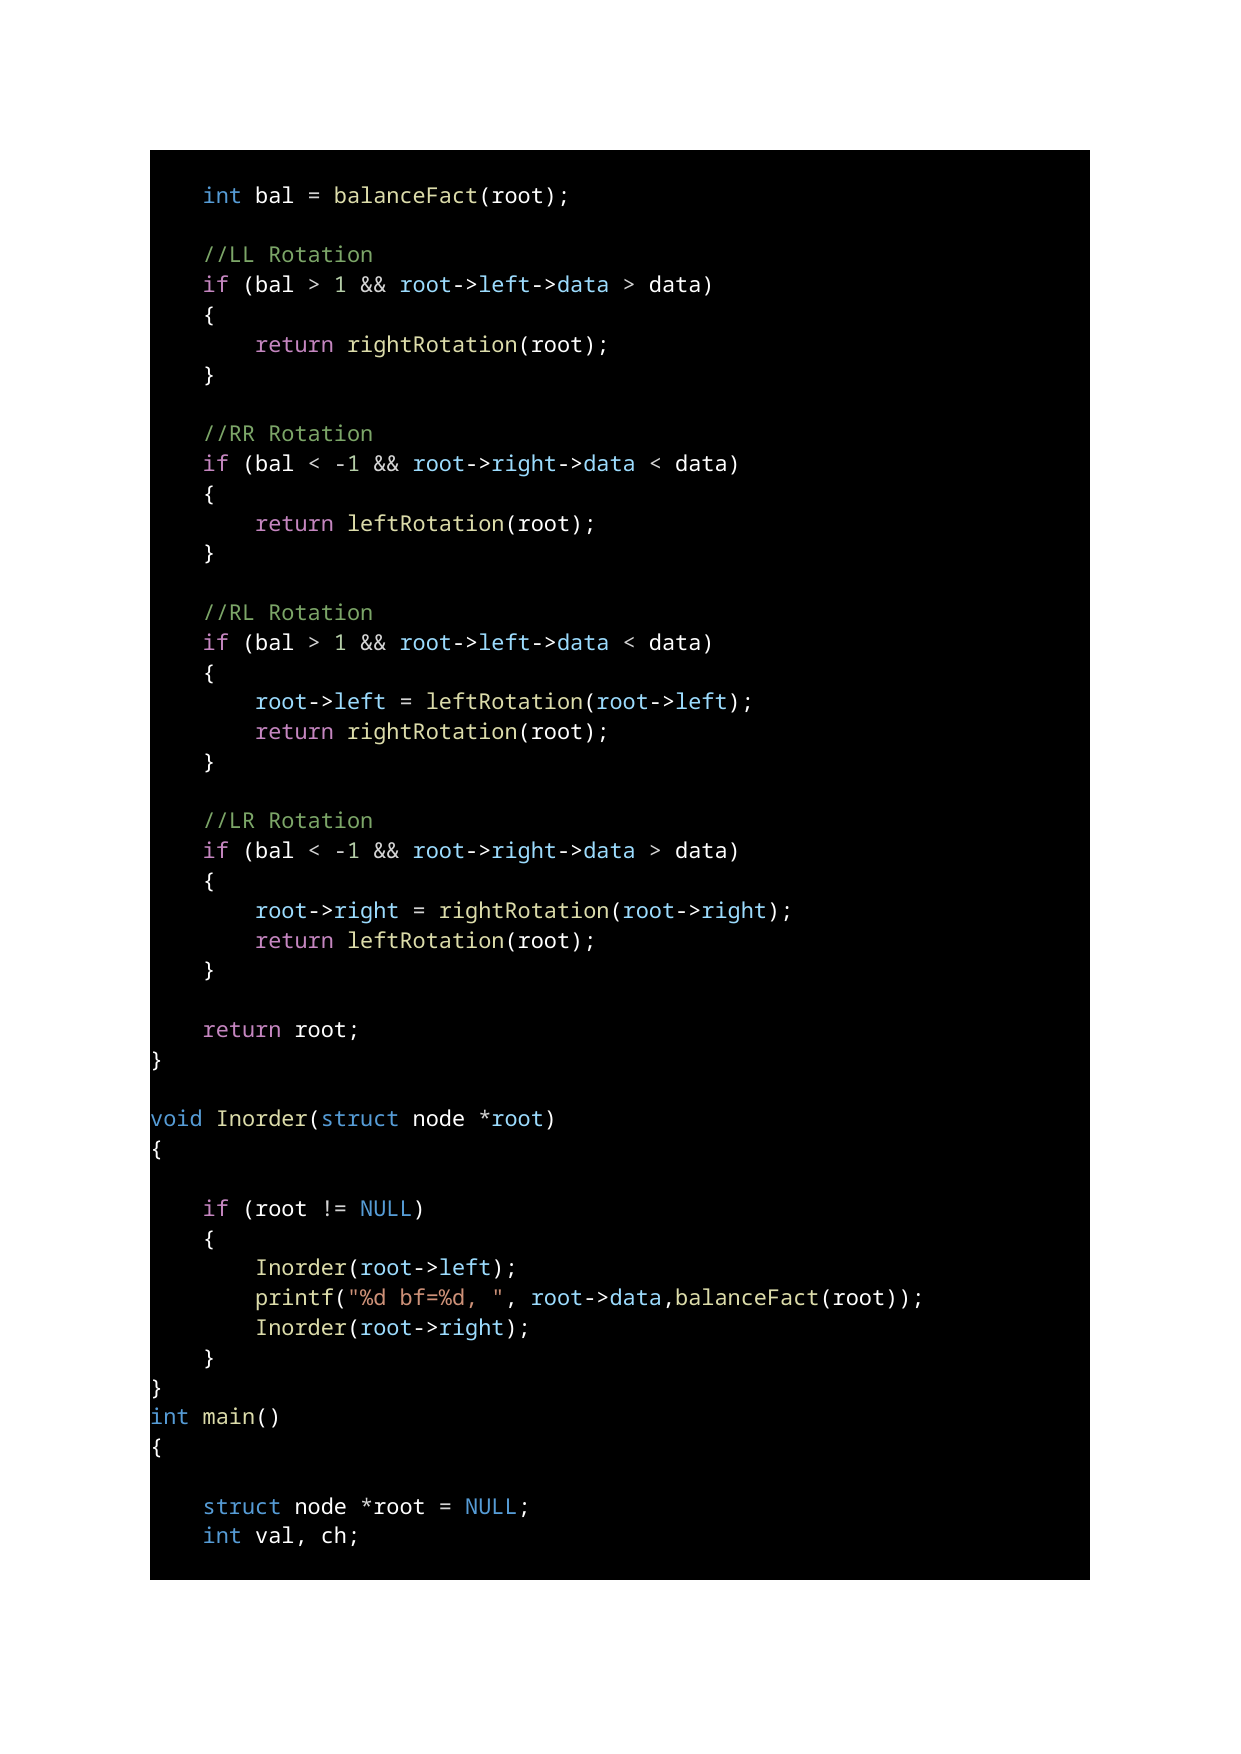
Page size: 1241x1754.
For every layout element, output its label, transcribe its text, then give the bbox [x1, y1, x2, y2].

text return leftRotation(root); [150, 507, 1090, 537]
text //LL Rotation [150, 239, 1090, 269]
text root->right = rightRotation(root->right); [150, 895, 1090, 924]
text { [150, 1431, 1090, 1461]
text root->left = leftRotation(root->left); [150, 686, 1090, 716]
text int bal = balanceFact(root); [150, 180, 1090, 209]
text if (bal > 1 && root->left->data > data) [150, 269, 1090, 299]
text printf("%d bf=%d, ", root->data,balanceFact(root)); [150, 1282, 1090, 1312]
text Inorder(root->right); [150, 1312, 1090, 1342]
text } [150, 1371, 1090, 1401]
text if (bal > 1 && root->left->data < data) [150, 627, 1090, 656]
text { [150, 1222, 1090, 1252]
text if (bal < -1 && root->right->data > data) [150, 835, 1090, 865]
text //RR Rotation [150, 418, 1090, 448]
text if (bal < -1 && root->right->data < data) [150, 448, 1090, 478]
text { [150, 478, 1090, 507]
text int main() [150, 1401, 1090, 1431]
text } [150, 746, 1090, 776]
text Inorder(root->left); [150, 1252, 1090, 1282]
text { [150, 656, 1090, 686]
text } [150, 358, 1090, 388]
text //RL Rotation [150, 597, 1090, 627]
text } [150, 1044, 1090, 1073]
text } [150, 537, 1090, 567]
text { [150, 299, 1090, 329]
text struct node *root = NULL; [150, 1491, 1090, 1520]
text return leftRotation(root); [150, 924, 1090, 954]
text void Inorder(struct node *root) [150, 1103, 1090, 1133]
text return rightRotation(root); [150, 716, 1090, 746]
text { [150, 1133, 1090, 1163]
text //LR Rotation [150, 805, 1090, 835]
text return root; [150, 1014, 1090, 1044]
text } [150, 1342, 1090, 1371]
text { [150, 865, 1090, 895]
text int val, ch; [150, 1520, 1090, 1550]
text if (root != NULL) [150, 1193, 1090, 1222]
text return rightRotation(root); [150, 329, 1090, 358]
text } [150, 954, 1090, 984]
